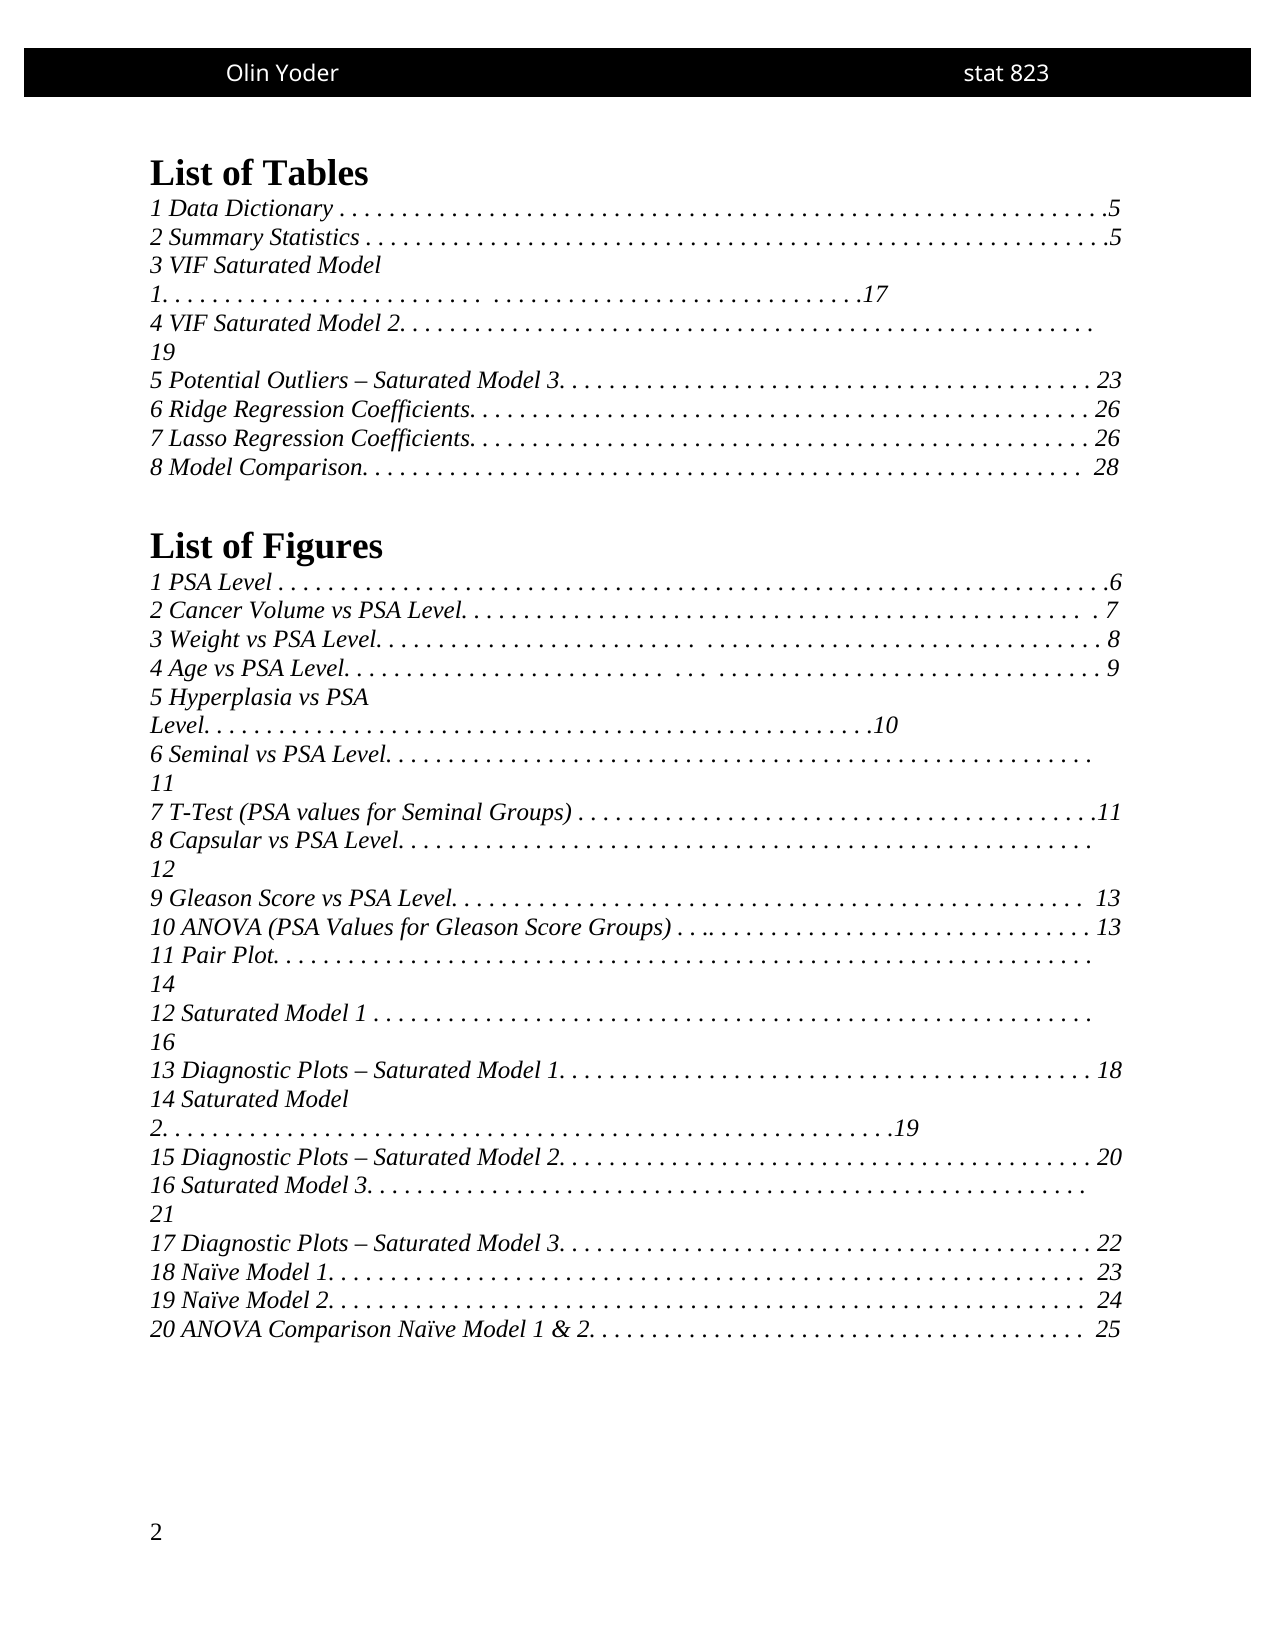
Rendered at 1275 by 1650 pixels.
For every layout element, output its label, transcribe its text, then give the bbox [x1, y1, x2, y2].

text List of Figures 1 PSA Level . . . . . . . . . . . . . . . . . . . . . . . . . . . . . . . . . . . . . . . . . . . . . . . . . . . . . . . . . . . . . . . . . . .6 2 Cancer Volume vs PSA Level. . . . . . . . . . . . . . . . . . . . . . . . . . . . . . . . . . . . . . . . . . . . . . . . . . . 7 3 Weight vs PSA Level. . . . . . . . . . . . . . . . . . . . . . . . . . . . . . . . . . . . . . . . . . . . . . . . . . . . . . . . . . 8 [150, 481, 1125, 653]
text 18 Naïve Model 1. . . . . . . . . . . . . . . . . . . . . . . . . . . . . . . . . . . . . . . . . . . . . . . . . . . . . . . . . . . . . 23 [150, 1257, 1125, 1286]
text 10 ANOVA (PSA Values for Gleason Score Groups) . . .. . . . . . . . . . . . . . . . . . . . . . . . . . . . . . . 13 [150, 912, 1125, 941]
text 8 Capsular vs PSA Level. . . . . . . . . . . . . . . . . . . . . . . . . . . . . . . . . . . . . . . . . . . . . . . . . . . . . . . . 12 [150, 826, 1125, 883]
text 19 Naïve Model 2. . . . . . . . . . . . . . . . . . . . . . . . . . . . . . . . . . . . . . . . . . . . . . . . . . . . . . . . . . . . . 24 [150, 1286, 1125, 1314]
text List of Tables 1 Data Dictionary . . . . . . . . . . . . . . . . . . . . . . . . . . . . . . . . . . . . . . . . . . . . . . . . . . . . . . . . . . . . . .5 2 Summary Statistics . . . . . . . . . . . . . . . . . . . . . . . . . . . . . . . . . . . . . . . . . . . . . . . . . . . . . . . . . . . .5 3 VIF Saturated Model 1. . . . . . . . . . . . . . . . . . . . . . . . . . . . . . . . . . . . . . . . . . . . . . . . . . . . . . . .17 4 VIF Saturated Model 2. . . . . . . . . . . . . . . . . . . . . . . . . . . . . . . . . . . . . . . . . . . . . . . . . . . . . . . . 19 [150, 150, 1125, 366]
text 5 Potential Outliers – Saturated Model 3. . . . . . . . . . . . . . . . . . . . . . . . . . . . . . . . . . . . . . . . . . . 23 [150, 366, 1125, 394]
text 12 Saturated Model 1 . . . . . . . . . . . . . . . . . . . . . . . . . . . . . . . . . . . . . . . . . . . . . . . . . . . . . . . . . . 16 [150, 998, 1125, 1056]
text 16 Saturated Model 3. . . . . . . . . . . . . . . . . . . . . . . . . . . . . . . . . . . . . . . . . . . . . . . . . . . . . . . . . . 21 [150, 1171, 1125, 1228]
text 7 Lasso Regression Coefficients. . . . . . . . . . . . . . . . . . . . . . . . . . . . . . . . . . . . . . . . . . . . . . . . . . 26 [150, 423, 1125, 452]
text 13 Diagnostic Plots – Saturated Model 1. . . . . . . . . . . . . . . . . . . . . . . . . . . . . . . . . . . . . . . . . . . 18 [150, 1056, 1125, 1084]
text 15 Diagnostic Plots – Saturated Model 2. . . . . . . . . . . . . . . . . . . . . . . . . . . . . . . . . . . . . . . . . . . 20 [150, 1142, 1125, 1171]
text 7 T-Test (PSA values for Seminal Groups) . . . . . . . . . . . . . . . . . . . . . . . . . . . . . . . . . . . . . . . . . .11 [150, 797, 1125, 826]
text 20 ANOVA Comparison Naïve Model 1 & 2. . . . . . . . . . . . . . . . . . . . . . . . . . . . . . . . . . . . . . . . 25 [150, 1314, 1125, 1343]
text 4 Age vs PSA Level. . . . . . . . . . . . . . . . . . . . . . . . . . . . . . . . . . . . . . . . . . . . . . . . . . . . . . . . . . . . 9 5 Hyperplasia vs PSA Level. . . . . . . . . . . . . . . . . . . . . . . . . . . . . . . . . . . . . . . . . . . . . . . . . . . . . .10 [150, 653, 1125, 739]
text 6 Ridge Regression Coefficients. . . . . . . . . . . . . . . . . . . . . . . . . . . . . . . . . . . . . . . . . . . . . . . . . . 26 [150, 394, 1125, 423]
text 9 Gleason Score vs PSA Level. . . . . . . . . . . . . . . . . . . . . . . . . . . . . . . . . . . . . . . . . . . . . . . . . . . 13 [150, 883, 1125, 912]
text 6 Seminal vs PSA Level. . . . . . . . . . . . . . . . . . . . . . . . . . . . . . . . . . . . . . . . . . . . . . . . . . . . . . . . . 11 [150, 739, 1125, 797]
text 11 Pair Plot. . . . . . . . . . . . . . . . . . . . . . . . . . . . . . . . . . . . . . . . . . . . . . . . . . . . . . . . . . . . . . . . . . 14 [150, 941, 1125, 998]
text 14 Saturated Model 2. . . . . . . . . . . . . . . . . . . . . . . . . . . . . . . . . . . . . . . . . . . . . . . . . . . . . . . . . . .19 [150, 1084, 1125, 1142]
text 17 Diagnostic Plots – Saturated Model 3. . . . . . . . . . . . . . . . . . . . . . . . . . . . . . . . . . . . . . . . . . . 22 [150, 1228, 1125, 1257]
text 8 Model Comparison. . . . . . . . . . . . . . . . . . . . . . . . . . . . . . . . . . . . . . . . . . . . . . . . . . . . . . . . . . 28 [150, 452, 1125, 481]
